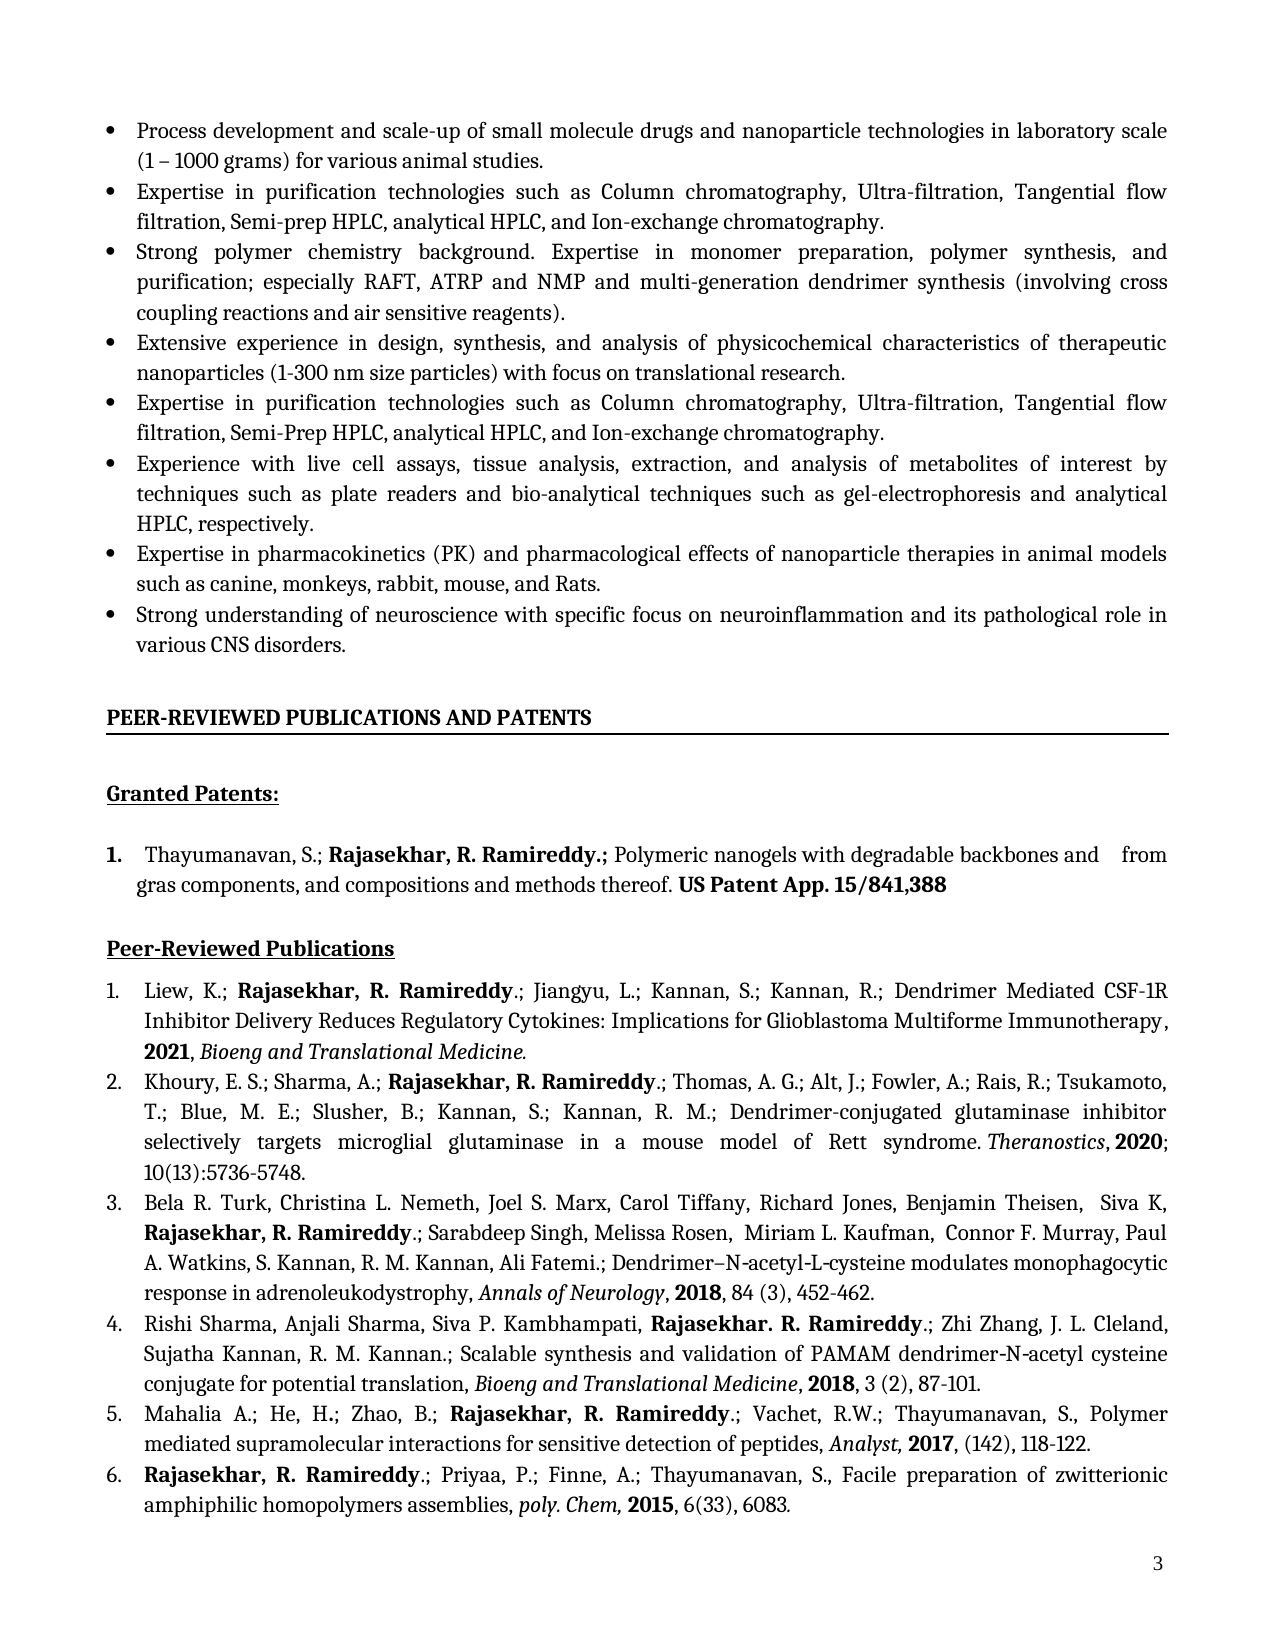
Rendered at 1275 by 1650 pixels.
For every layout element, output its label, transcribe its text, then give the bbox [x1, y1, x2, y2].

list Mahalia A.; He, H.; Zhao, B.; Rajasekhar, R. Ramireddy.; Vachet, R.W.; Thayumanavan, S., Polymer mediated supramolecular interactions for sensitive detection of peptides, Analyst, 2017, (142), 118-122. [106, 1401, 1169, 1457]
list Expertise in purification technologies such as Column chromatography, Ultra-filtration, Tangential flow filtration, Semi-prep HPLC, analytical HPLC, and Ion-exchange chromatography. [106, 178, 1169, 235]
list Liew, K.; Rajasekhar, R. Ramireddy.; Jiangyu, L.; Kannan, S.; Kannan, R.; Dendrimer Mediated CSF-1R Inhibitor Delivery Reduces Regulatory Cytokines: Implications for Glioblastoma Multiforme Immunotherapy, 2021, Bioeng and Translational Medicine. [106, 978, 1169, 1065]
list Process development and scale-up of small molecule drugs and nanoparticle technologies in laboratory scale (1 – 1000 grams) for various animal studies. [106, 118, 1169, 175]
list Extensive experience in design, synthesis, and analysis of physicochemical characteristics of therapeutic nanoparticles (1-300 nm size particles) with focus on translational research. [106, 329, 1169, 386]
text Granted Patents: [106, 781, 1169, 807]
text Peer-Reviewed Publications [106, 935, 1169, 962]
list Rajasekhar, R. Ramireddy.; Priyaa, P.; Finne, A.; Thayumanavan, S., Facile preparation of zwitterionic amphiphilic homopolymers assemblies, poly. Chem, 2015, 6(33), 6083. [106, 1461, 1169, 1518]
list Expertise in pharmacokinetics (PK) and pharmacological effects of nanoparticle therapies in animal models such as canine, monkeys, rabbit, mouse, and Rats. [106, 541, 1169, 598]
list Expertise in purification technologies such as Column chromatography, Ultra-filtration, Tangential flow filtration, Semi-Prep HPLC, analytical HPLC, and Ion-exchange chromatography. [106, 390, 1169, 447]
list Rishi Sharma, Anjali Sharma, Siva P. Kambhampati, Rajasekhar. R. Ramireddy.; Zhi Zhang, J. L. Cleland, Sujatha Kannan, R. M. Kannan.; Scalable synthesis and validation of PAMAM dendrimer‐N‐acetyl cysteine conjugate for potential translation, Bioeng and Translational Medicine, 2018, 3 (2), 87-101. [106, 1310, 1169, 1397]
list Experience with live cell assays, tissue analysis, extraction, and analysis of metabolites of interest by techniques such as plate readers and bio-analytical techniques such as gel-electrophoresis and analytical HPLC, respectively. [106, 450, 1169, 537]
list Strong polymer chemistry background. Expertise in monomer preparation, polymer synthesis, and purification; especially RAFT, ATRP and NMP and multi-generation dendrimer synthesis (involving cross coupling reactions and air sensitive reagents). [106, 239, 1169, 326]
list Strong understanding of neuroscience with specific focus on neuroinflammation and its pathological role in various CNS disorders. [106, 601, 1169, 658]
text PEER-REVIEWED PUBLICATIONS AND PATENTS [106, 704, 1169, 733]
text 1. Thayumanavan, S.; Rajasekhar, R. Ramireddy.; Polymeric nanogels with degradable backbones and from gras components, and compositions and methods thereof. US Patent App. 15/841,388 [106, 842, 1169, 898]
list Bela R. Turk, Christina L. Nemeth, Joel S. Marx, Carol Tiffany, Richard Jones, Benjamin Theisen, Siva K, Rajasekhar, R. Ramireddy.; Sarabdeep Singh, Melissa Rosen, Miriam L. Kaufman, Connor F. Murray, Paul A. Watkins, S. Kannan, R. M. Kannan, Ali Fatemi.; Dendrimer–N‐acetyl‐L‐cysteine modulates monophagocytic response in adrenoleukodystrophy, Annals of Neurology, 2018, 84 (3), 452-462. [106, 1189, 1169, 1306]
list Khoury, E. S.; Sharma, A.; Rajasekhar, R. Ramireddy.; Thomas, A. G.; Alt, J.; Fowler, A.; Rais, R.; Tsukamoto, T.; Blue, M. E.; Slusher, B.; Kannan, S.; Kannan, R. M.; Dendrimer-conjugated glutaminase inhibitor selectively targets microglial glutaminase in a mouse model of Rett syndrome. Theranostics, 2020; 10(13):5736-5748. [106, 1069, 1169, 1186]
